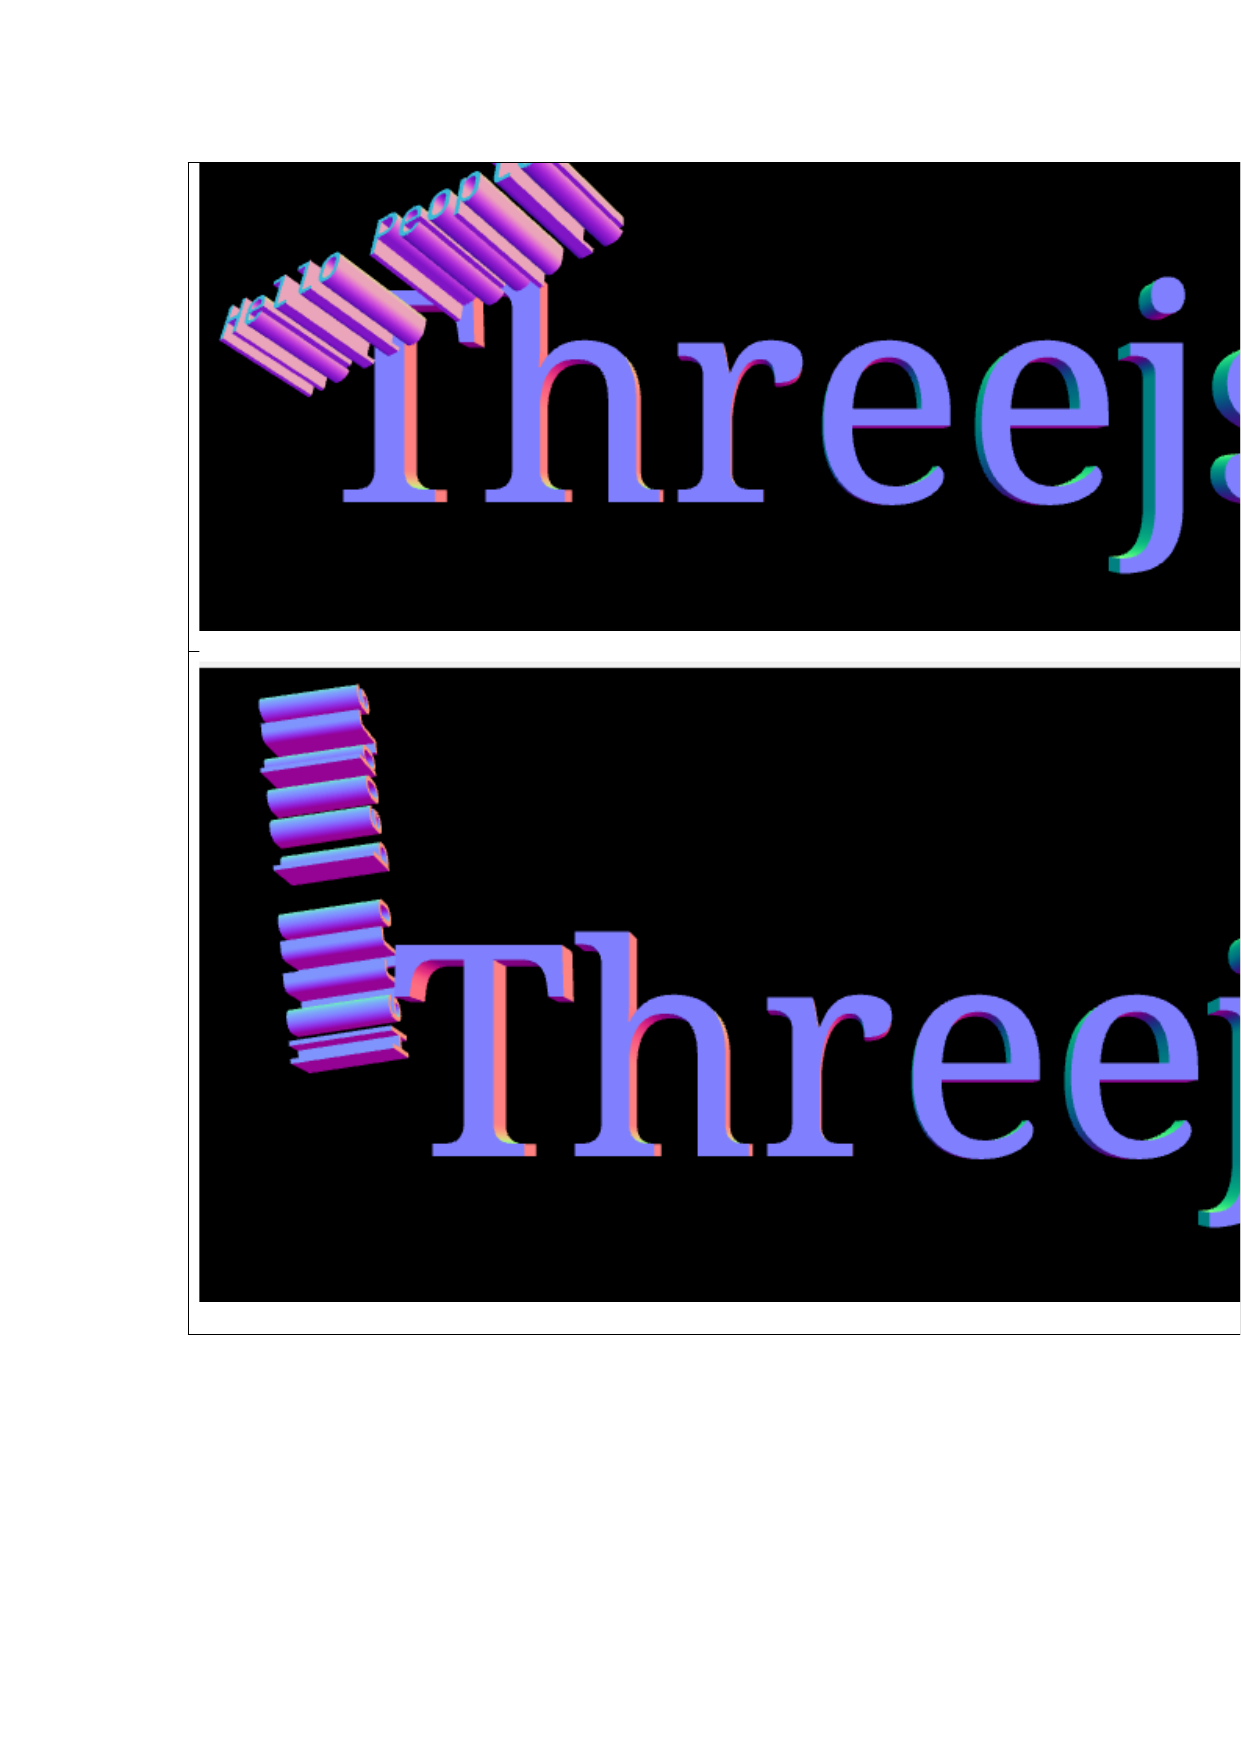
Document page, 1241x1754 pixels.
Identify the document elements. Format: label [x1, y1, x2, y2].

picture [199, 651, 1241, 1302]
table_cell [189, 163, 1240, 651]
table_cell [189, 652, 1240, 1334]
picture [199, 163, 1241, 631]
